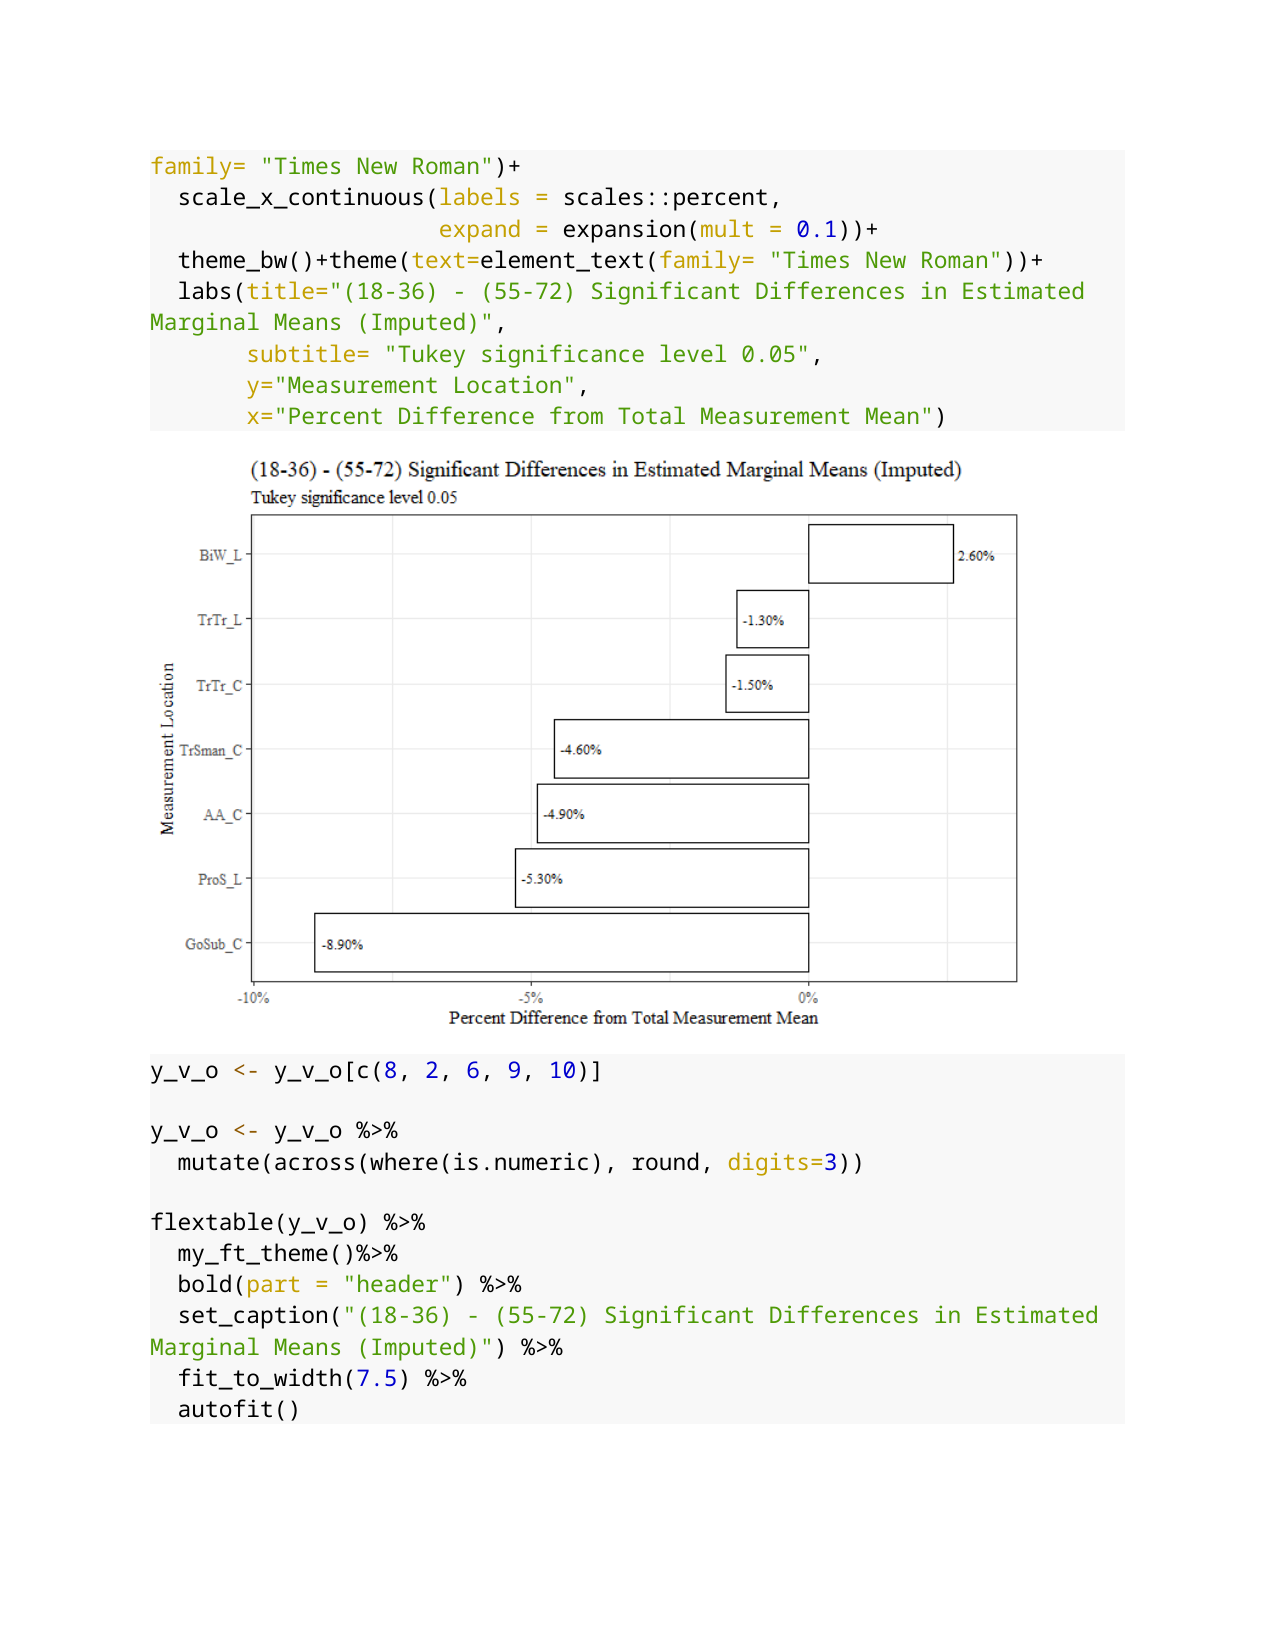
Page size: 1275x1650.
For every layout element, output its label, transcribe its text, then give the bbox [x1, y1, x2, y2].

text y_v_o <- y_v_o[c(8, 2, 6, 9, 10)] y_v_o <- y_v_o %>% mutate(across(where(is.numeric), round, digits=3)) flextable(y_v_o) %>% my_ft_theme()%>% bold(part = "header") %>% set_caption("(18-36) - (55-72) Significant Differences in Estimated Marginal Means (Imputed)") %>% fit_to_width(7.5) %>% autofit() [150, 1054, 1125, 1424]
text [150, 150, 1125, 431]
picture [150, 452, 1025, 1036]
